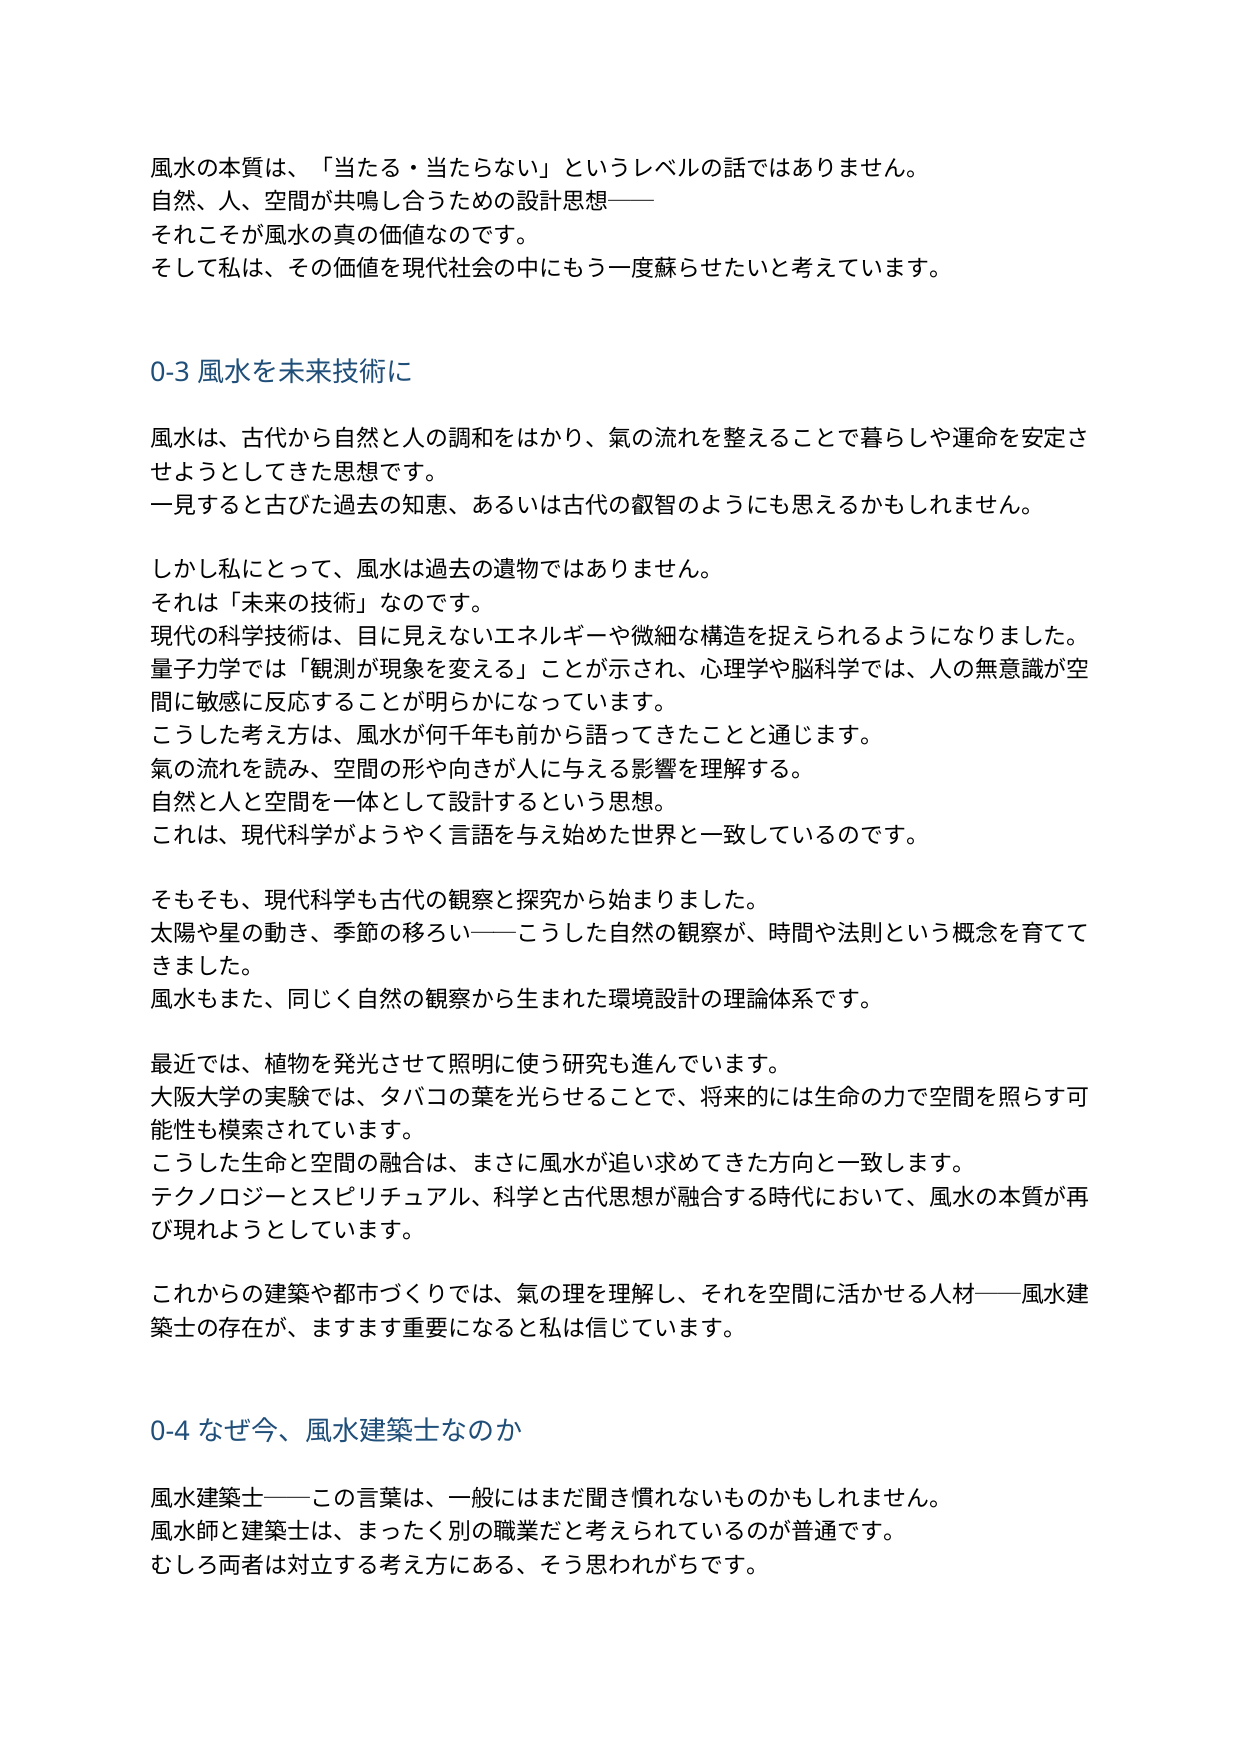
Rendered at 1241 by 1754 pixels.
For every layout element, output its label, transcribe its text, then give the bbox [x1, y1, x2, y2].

text 最近では、植物を発光させて照明に使う研究も進んでいます。 [150, 1046, 1090, 1079]
text これからの建築や都市づくりでは、氣の理を理解し、それを空間に活かせる人材──風水建築士の存在が、ますます重要になると私は信じています。 [150, 1276, 1090, 1343]
text こうした考え方は、風水が何千年も前から語ってきたことと通じます。 [150, 717, 1090, 751]
text テクノロジーとスピリチュアル、科学と古代思想が融合する時代において、風水の本質が再び現れようとしています。 [150, 1178, 1090, 1245]
text 風水の本質は、「当たる・当たらない」というレベルの話ではありません。 [150, 150, 1090, 183]
text 太陽や星の動き、季節の移ろい──こうした自然の観察が、時間や法則という概念を育ててきました。 [150, 915, 1090, 981]
text 量子力学では「観測が現象を変える」ことが示され、心理学や脳科学では、人の無意識が空間に敏感に反応することが明らかになっています。 [150, 651, 1090, 717]
text 現代の科学技術は、目に見えないエネルギーや微細な構造を捉えられるようになりました。 [150, 618, 1090, 651]
text これは、現代科学がようやく言語を与え始めた世界と一致しているのです。 [150, 817, 1090, 850]
text 風水建築士──この言葉は、一般にはまだ聞き慣れないものかもしれません。 [150, 1480, 1090, 1513]
text 自然と人と空間を一体として設計するという思想。 [150, 784, 1090, 817]
subtitle 0-3 風水を未来技術に [150, 349, 1090, 389]
text 一見すると古びた過去の知恵、あるいは古代の叡智のようにも思えるかもしれません。 [150, 487, 1090, 520]
text むしろ両者は対立する考え方にある、そう思われがちです。 [150, 1546, 1090, 1580]
text そして私は、その価値を現代社会の中にもう一度蘇らせたいと考えています。 [150, 250, 1090, 283]
text 自然、人、空間が共鳴し合うための設計思想── [150, 183, 1090, 216]
text 風水は、古代から自然と人の調和をはかり、氣の流れを整えることで暮らしや運命を安定させようとしてきた思想です。 [150, 420, 1090, 487]
text 風水師と建築士は、まったく別の職業だと考えられているのが普通です。 [150, 1513, 1090, 1546]
text こうした生命と空間の融合は、まさに風水が追い求めてきた方向と一致します。 [150, 1145, 1090, 1178]
text それは「未来の技術」なのです。 [150, 584, 1090, 618]
subtitle 0-4 なぜ今、風水建築士なのか [150, 1409, 1090, 1449]
text そもそも、現代科学も古代の観察と探究から始まりました。 [150, 881, 1090, 915]
text しかし私にとって、風水は過去の遺物ではありません。 [150, 551, 1090, 584]
text 氣の流れを読み、空間の形や向きが人に与える影響を理解する。 [150, 751, 1090, 784]
text 大阪大学の実験では、タバコの葉を光らせることで、将来的には生命の力で空間を照らす可能性も模索されています。 [150, 1079, 1090, 1145]
text 風水もまた、同じく自然の観察から生まれた環境設計の理論体系です。 [150, 981, 1090, 1014]
text それこそが風水の真の価値なのです。 [150, 216, 1090, 250]
